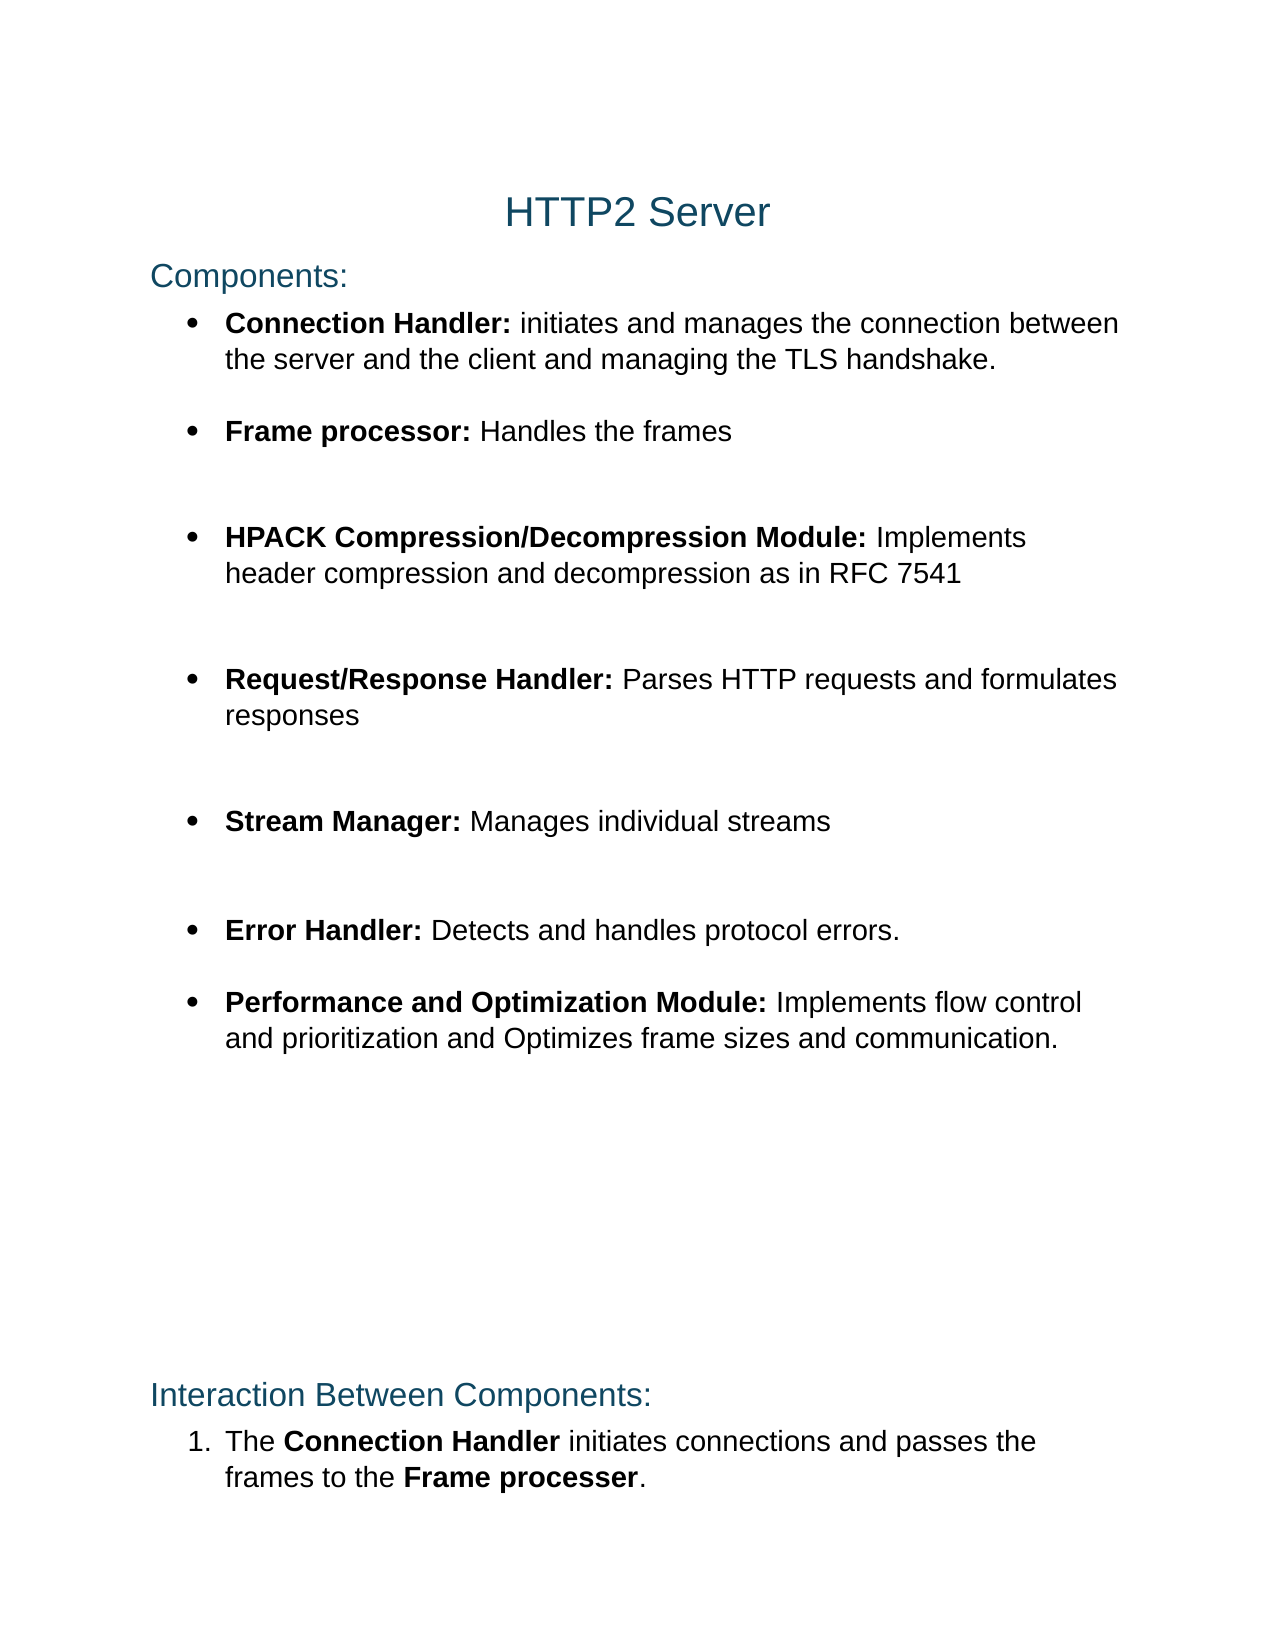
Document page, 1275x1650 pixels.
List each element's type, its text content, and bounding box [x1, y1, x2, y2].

list The Connection Handler initiates connections and passes the frames to the Frame processer. [187, 1424, 1125, 1494]
list Frame processor: Handles the frames [187, 414, 1125, 448]
list Connection Handler: initiates and manages the connection between the server and the client and managing the TLS handshake. [187, 306, 1125, 376]
list Performance and Optimization Module: Implements flow control and prioritization and Optimizes frame sizes and communication. [187, 985, 1125, 1055]
subtitle Components: [150, 256, 1125, 294]
list Error Handler: Detects and handles protocol errors. [187, 913, 1125, 946]
subtitle HTTP2 Server [150, 187, 1125, 235]
subtitle Interaction Between Components: [150, 1374, 1125, 1413]
list Request/Response Handler: Parses HTTP requests and formulates responses [187, 662, 1125, 732]
list HPACK Compression/Decompression Module: Implements header compression and decompression as in RFC 7541 [187, 520, 1125, 590]
list Stream Manager: Manages individual streams [187, 804, 1125, 838]
